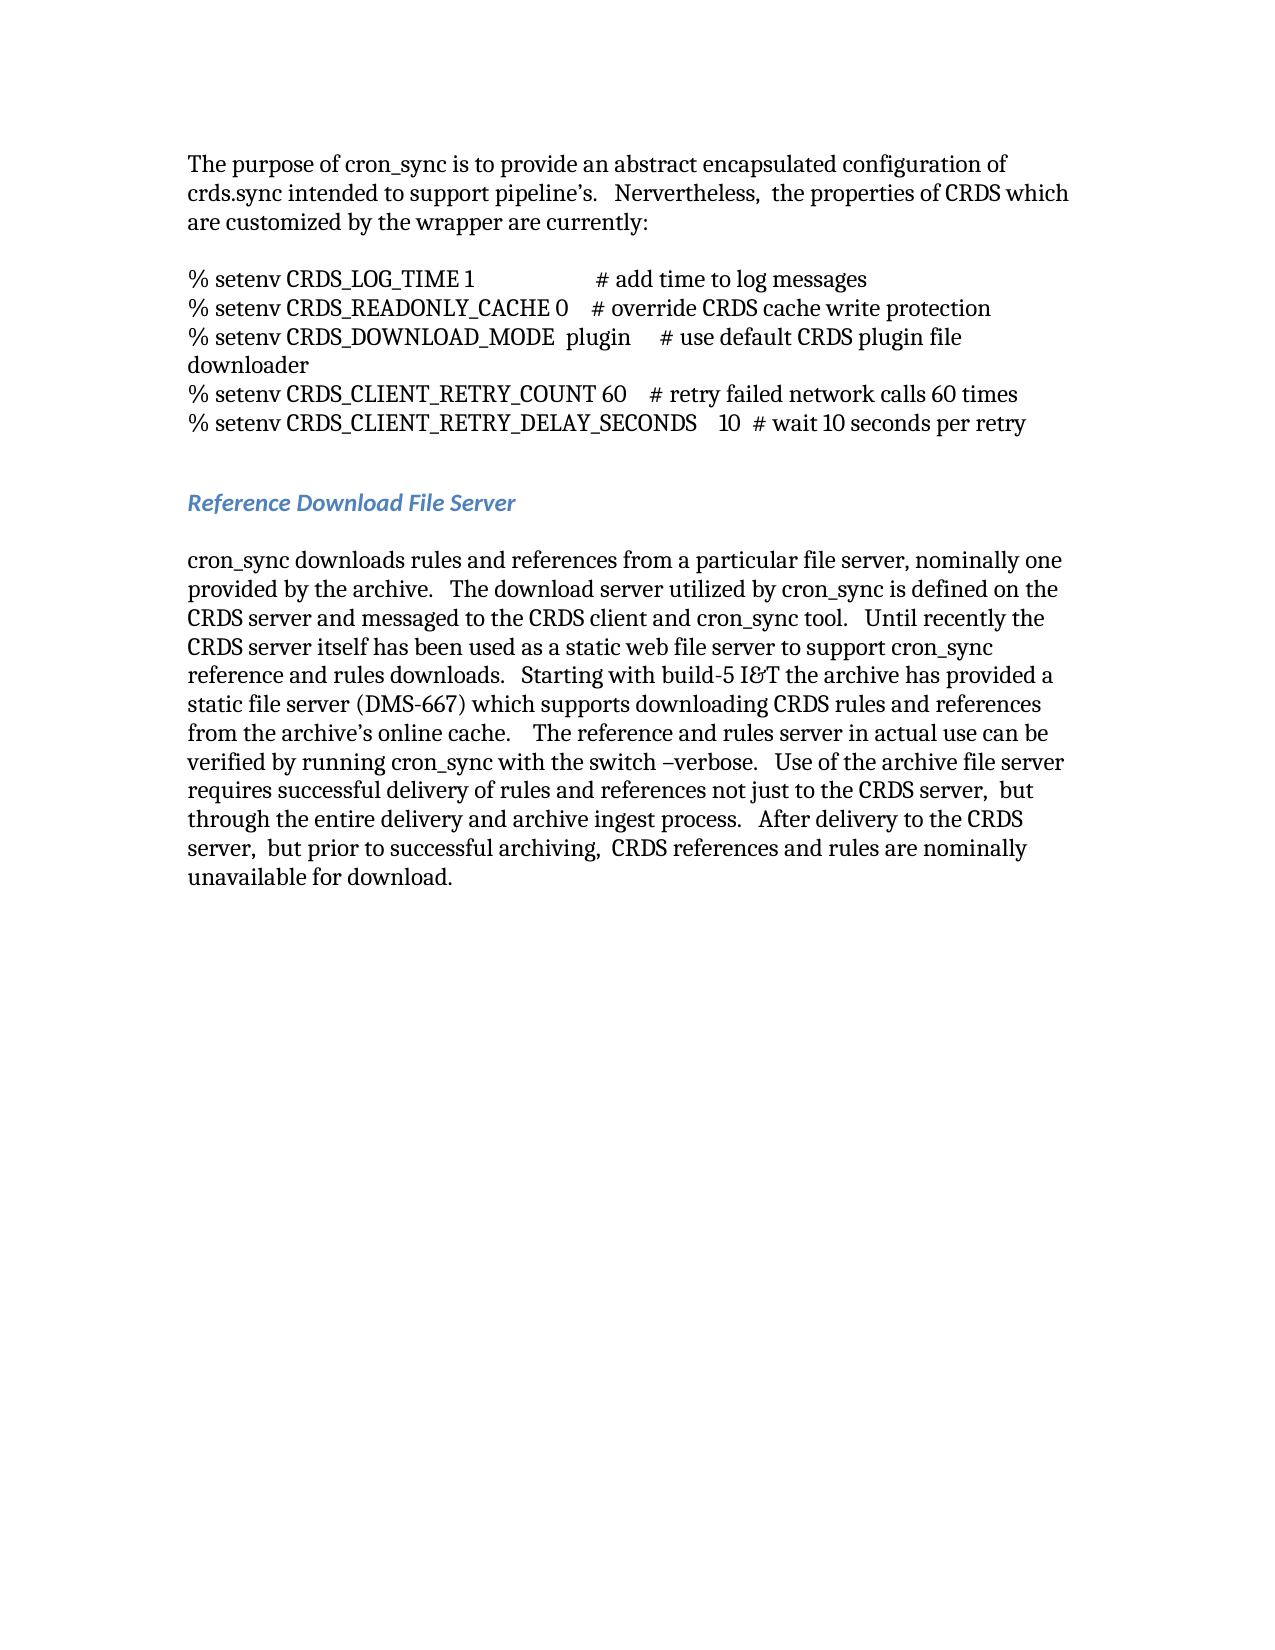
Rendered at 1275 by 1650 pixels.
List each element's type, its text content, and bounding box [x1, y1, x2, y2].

text % setenv CRDS_CLIENT_RETRY_COUNT 60 # retry failed network calls 60 times [187, 380, 1087, 409]
text % setenv CRDS_DOWNLOAD_MODE plugin # use default CRDS plugin file downloader [187, 322, 1087, 380]
subtitle Reference Download File Server [187, 487, 1087, 518]
text The purpose of cron_sync is to provide an abstract encapsulated configuration of crds.sync intended to support pipeline’s. Nervertheless, the properties of CRDS which are customized by the wrapper are currently: [187, 150, 1087, 236]
text % setenv CRDS_CLIENT_RETRY_DELAY_SECONDS 10 # wait 10 seconds per retry [187, 409, 1087, 437]
text % setenv CRDS_READONLY_CACHE 0 # override CRDS cache write protection [187, 294, 1087, 322]
text cron_sync downloads rules and references from a particular file server, nominally one provided by the archive. The download server utilized by cron_sync is defined on the CRDS server and messaged to the CRDS client and cron_sync tool. Until recently the CRDS server itself has been used as a static web file server to support cron_sync reference and rules downloads. Starting with build-5 I&T the archive has provided a static file server (DMS-667) which supports downloading CRDS rules and references from the archive’s online cache. The reference and rules server in actual use can be verified by running cron_sync with the switch –verbose. Use of the archive file server requires successful delivery of rules and references not just to the CRDS server, but through the entire delivery and archive ingest process. After delivery to the CRDS server, but prior to successful archiving, CRDS references and rules are nominally unavailable for download. [187, 546, 1087, 891]
text % setenv CRDS_LOG_TIME 1 # add time to log messages [187, 265, 1087, 294]
